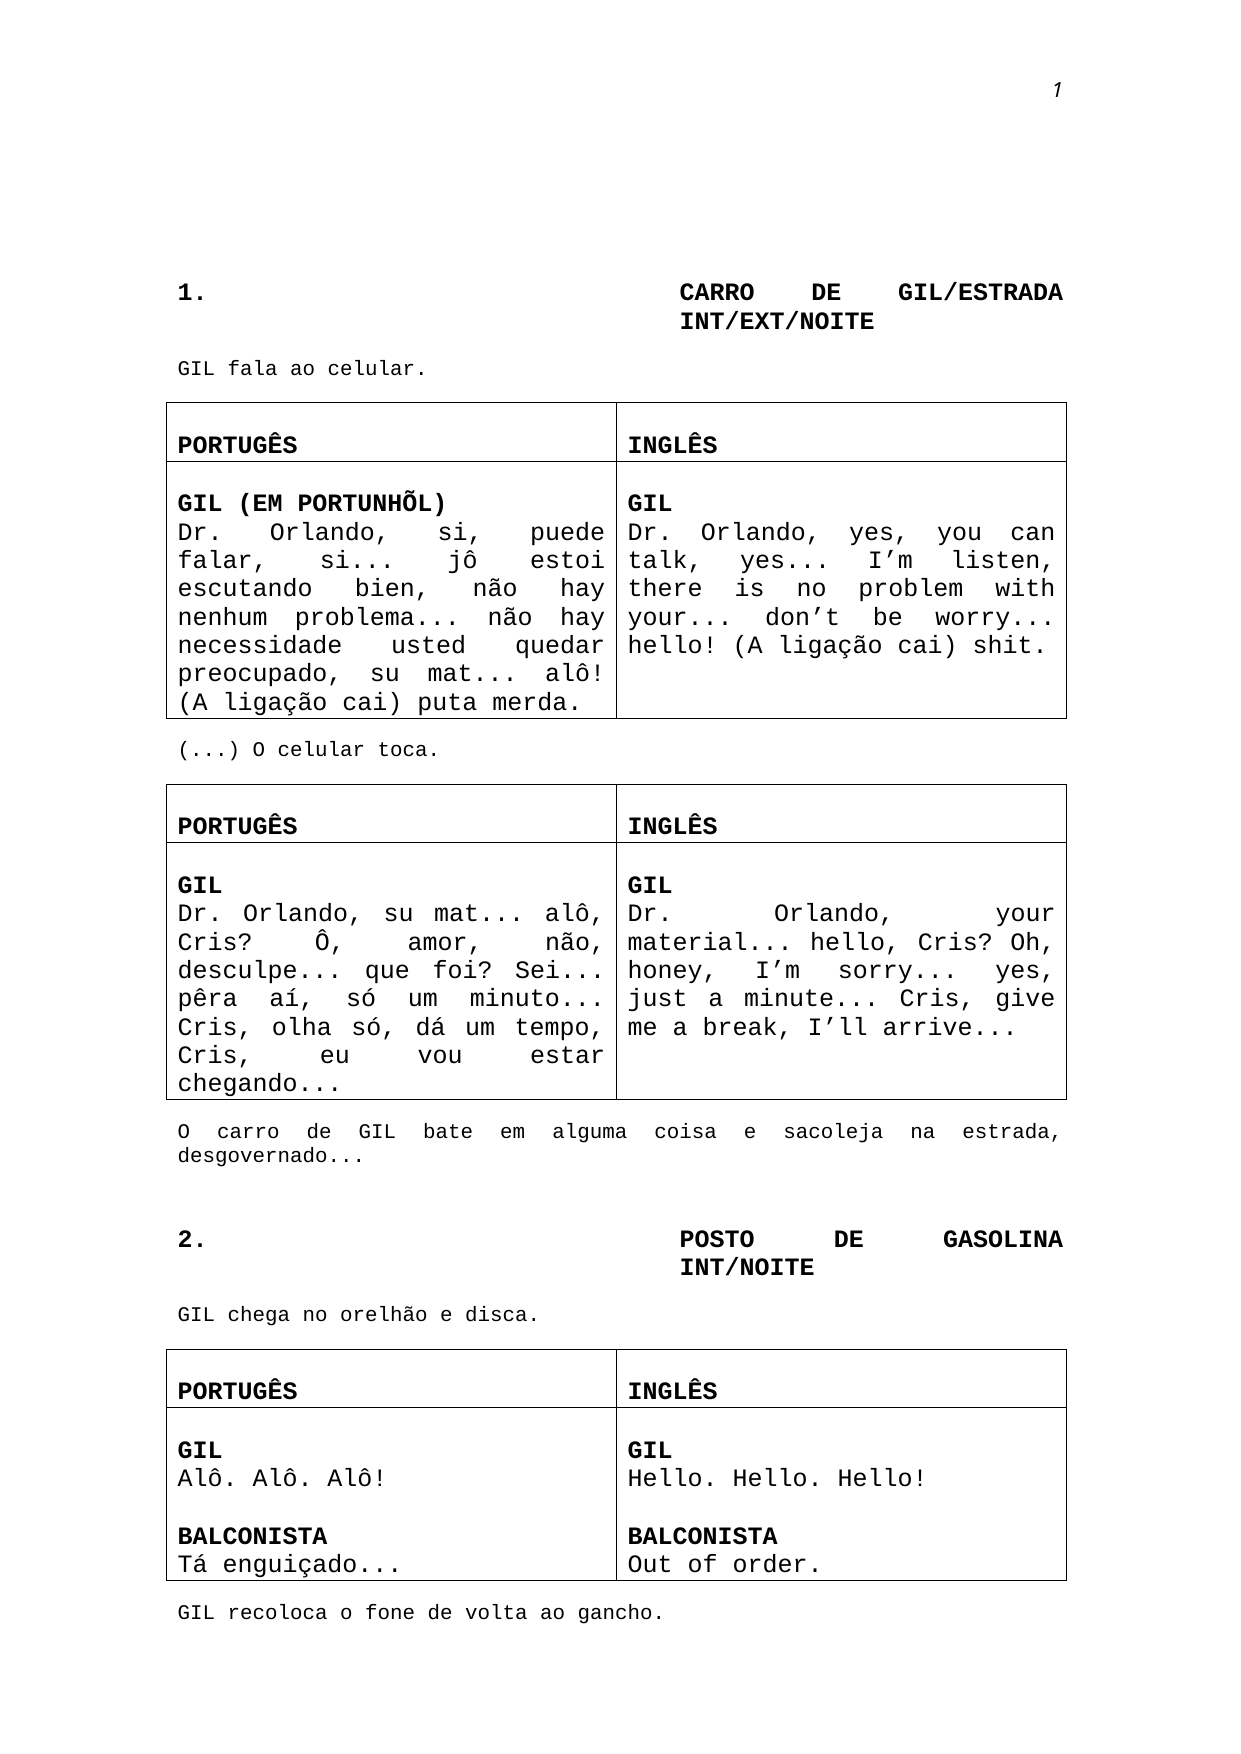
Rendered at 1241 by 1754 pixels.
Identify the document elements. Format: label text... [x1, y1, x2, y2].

text GIL recoloca o fone de volta ao gancho. [177, 1602, 1063, 1625]
text (...) O celular toca. [177, 739, 1063, 763]
subtitle carro de gil/estrada int/ext/noite [177, 280, 1063, 337]
table_header Inglês [617, 1350, 1066, 1407]
table_cell gil Dr. Orlando, yes, you can talk, yes... I’m listen, there is no problem with your... don’t be worry... hello! (A ligação cai) shit. [617, 462, 1066, 717]
text GIL fala ao celular. [177, 357, 1063, 381]
table_header Portugês [167, 1350, 616, 1407]
table_cell gil Dr. Orlando, su mat... alô, Cris? Ô, amor, não, desculpe... que foi? Sei... pêra aí, só um minuto... Cris, olha só, dá um tempo, Cris, eu vou estar chegando... [167, 843, 616, 1099]
table_cell gil Hello. Hello. Hello! balconista Out of order. [617, 1408, 1066, 1580]
table_header Portugês [167, 785, 616, 842]
text O carro de GIL bate em alguma coisa e sacoleja na estrada, desgovernado... [177, 1121, 1063, 1168]
table_cell gil Alô. Alô. Alô! balconista Tá enguiçado... [167, 1408, 616, 1580]
table_header Inglês [617, 403, 1066, 461]
table_cell gil (em portunhõl) Dr. Orlando, si, puede falar, si... jô estoi escutando bien, não hay nenhum problema... não hay necessidade usted quedar preocupado, su mat... alô! (A ligação cai) puta merda. [167, 462, 616, 717]
table_cell gil Dr. Orlando, your material... hello, Cris? Oh, honey, I’m sorry... yes, just a minute... Cris, give me a break, I’ll arrive... [617, 843, 1066, 1099]
text GIL chega no orelhão e disca. [177, 1304, 1063, 1328]
table_header Inglês [617, 785, 1066, 842]
table_header Portugês [167, 403, 616, 461]
subtitle posto de gasolina int/noite [177, 1227, 1063, 1283]
